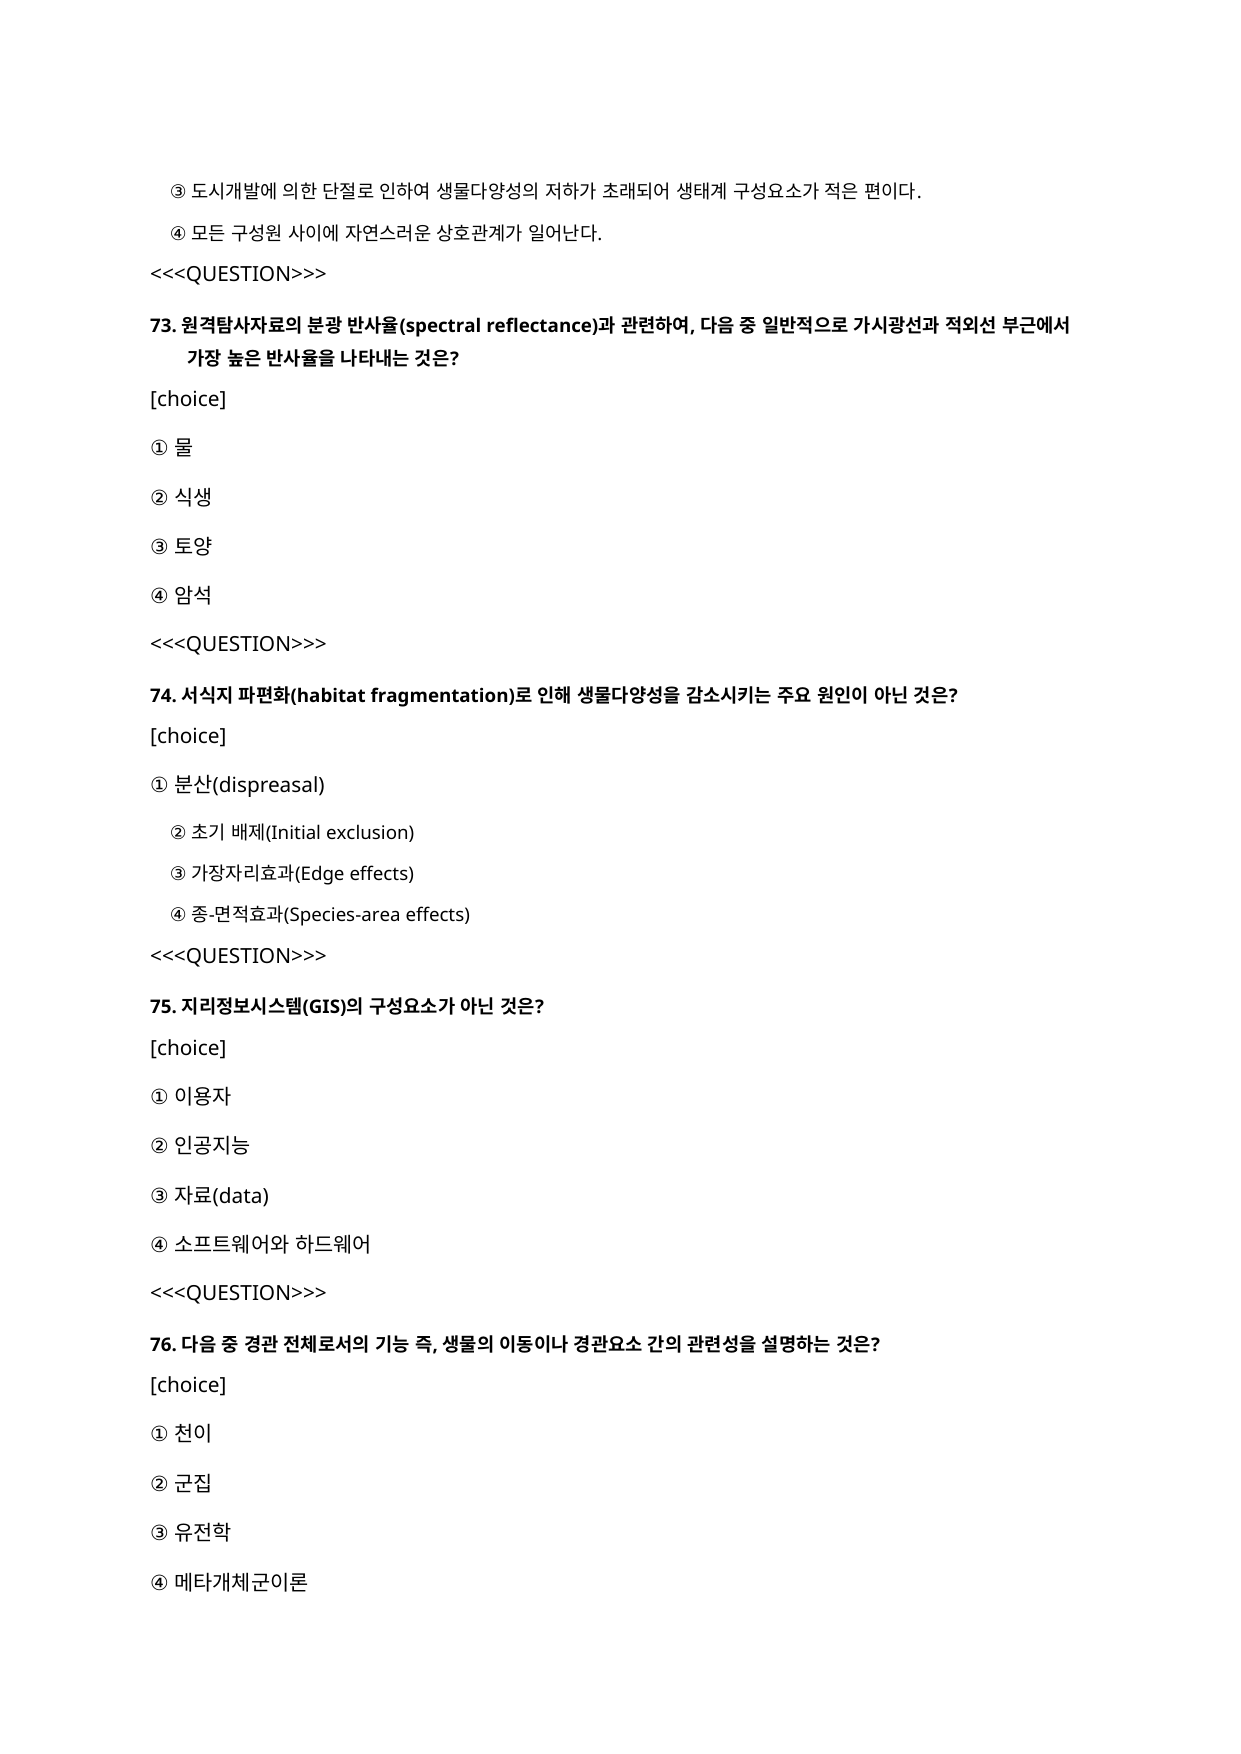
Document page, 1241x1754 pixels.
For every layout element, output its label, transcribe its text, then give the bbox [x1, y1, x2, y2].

text [choice] [150, 721, 1090, 750]
text ① 이용자 [150, 1080, 1090, 1111]
text ① 천이 [150, 1418, 1090, 1448]
text ② 초기 배제(Initial exclusion) [150, 818, 1090, 845]
text ③ 토양 [150, 530, 1090, 560]
text <<<QUESTION>>> [150, 1278, 1090, 1306]
text ② 식생 [150, 481, 1090, 511]
text ② 인공지능 [150, 1130, 1090, 1160]
text [choice] [150, 384, 1090, 412]
text ④ 메타개체군이론 [150, 1566, 1090, 1596]
text ① 분산(dispreasal) [150, 768, 1090, 799]
text 75. 지리정보시스템(GIS)의 구성요소가 아닌 것은? [150, 992, 1090, 1019]
text 76. 다음 중 경관 전체로서의 기능 즉, 생물의 이동이나 경관요소 간의 관련성을 설명하는 것은? [150, 1329, 1090, 1357]
text ④ 소프트웨어와 하드웨어 [150, 1228, 1090, 1259]
text ① 물 [150, 431, 1090, 462]
text 73. 원격탐사자료의 분광 반사율(spectral reflectance)과 관련하여, 다음 중 일반적으로 가시광선과 적외선 부근에서 가장 높은 반사율을 나타내는 것은? [150, 311, 1090, 370]
text ④ 종-면적효과(Species-area effects) [150, 900, 1090, 927]
text ③ 가장자리효과(Edge effects) [150, 859, 1090, 886]
text ③ 자료(data) [150, 1179, 1090, 1209]
text ② 군집 [150, 1467, 1090, 1497]
text <<<QUESTION>>> [150, 629, 1090, 657]
text ③ 도시개발에 의한 단절로 인하여 생물다양성의 저하가 초래되어 생태계 구성요소가 적은 편이다. [150, 177, 1090, 204]
text [choice] [150, 1370, 1090, 1399]
text 74. 서식지 파편화(habitat fragmentation)로 인해 생물다양성을 감소시키는 주요 원인이 아닌 것은? [150, 680, 1090, 707]
text <<<QUESTION>>> [150, 259, 1090, 287]
text ③ 유전학 [150, 1516, 1090, 1547]
text ④ 암석 [150, 579, 1090, 610]
text [choice] [150, 1033, 1090, 1062]
text <<<QUESTION>>> [150, 941, 1090, 969]
text ④ 모든 구성원 사이에 자연스러운 상호관계가 일어난다. [150, 218, 1090, 245]
